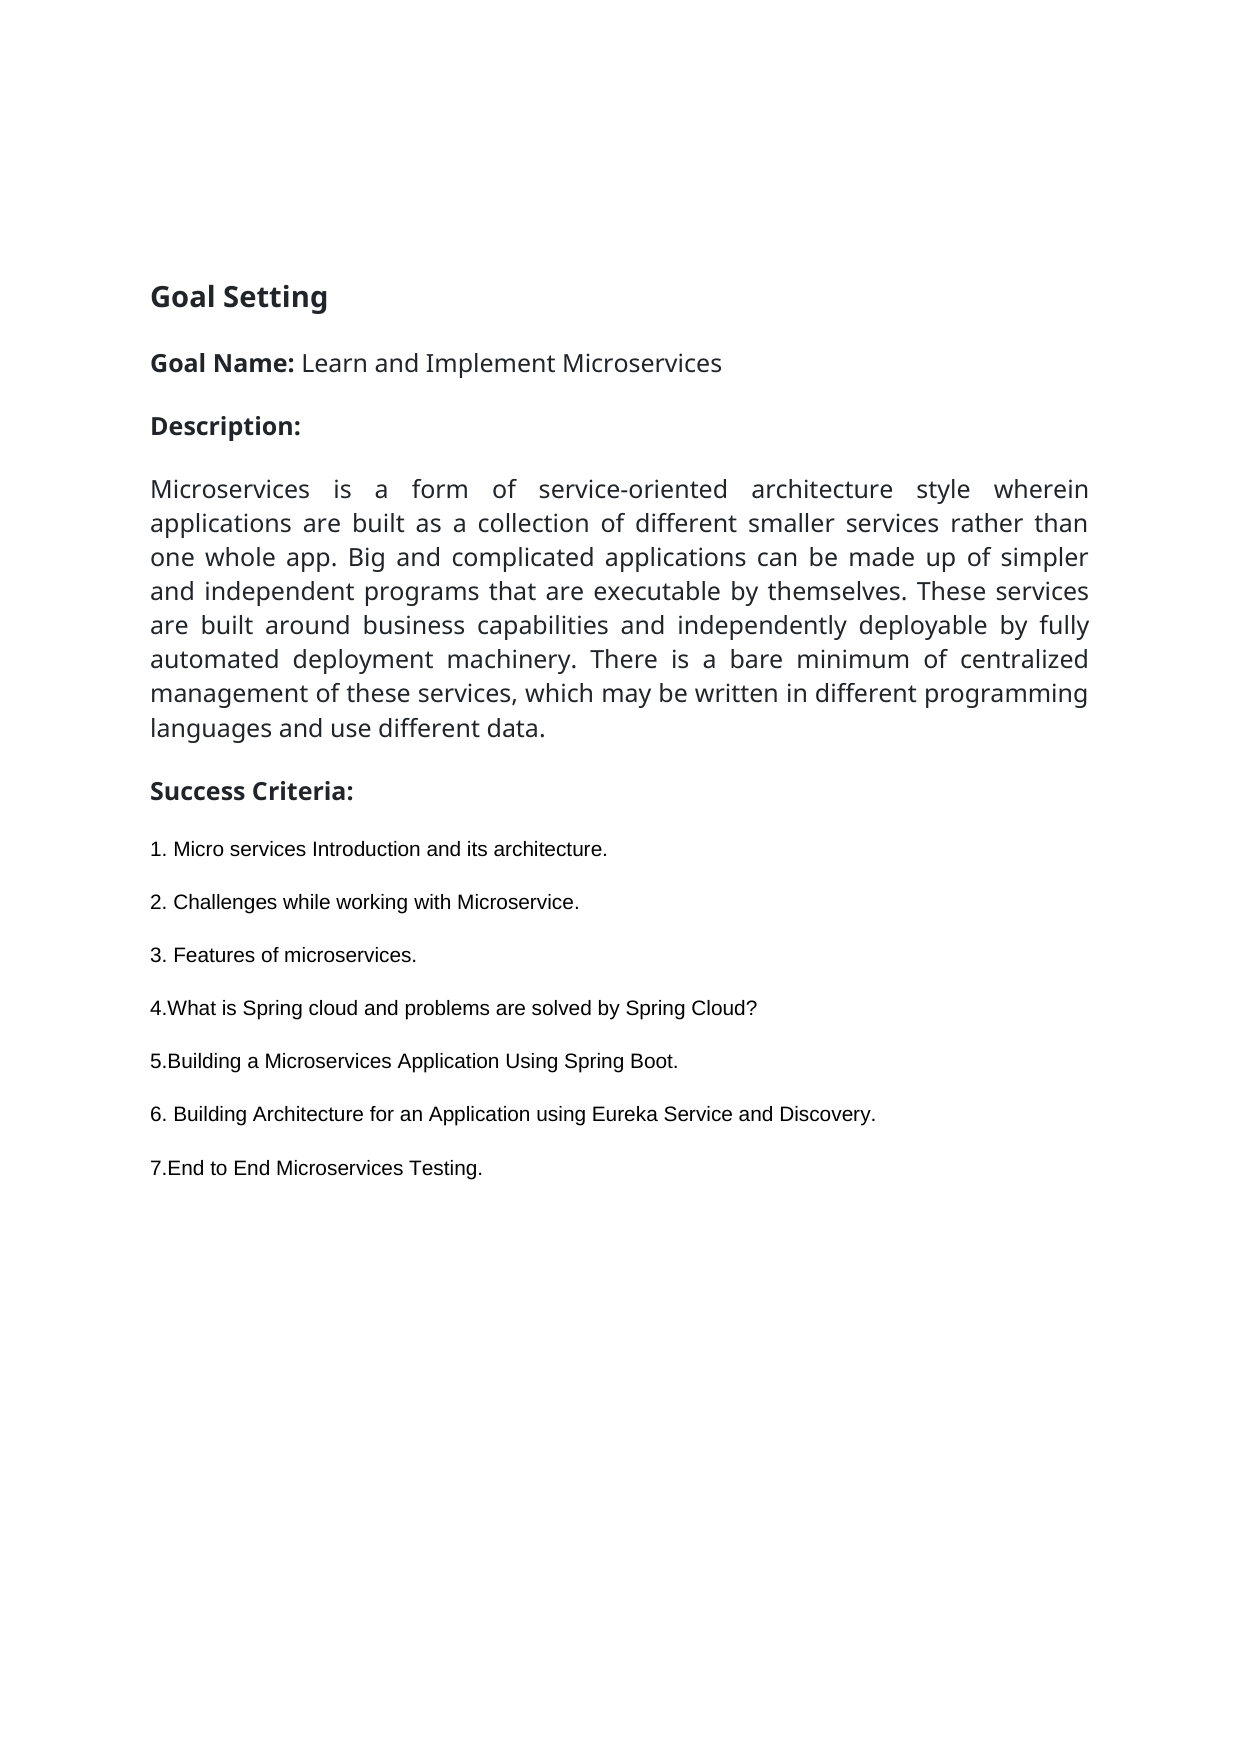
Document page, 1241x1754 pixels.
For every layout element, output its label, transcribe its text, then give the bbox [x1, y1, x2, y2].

text 7.End to End Microservices Testing. [150, 1155, 1090, 1179]
text 4.What is Spring cloud and problems are solved by Spring Cloud? [150, 996, 1090, 1020]
text 1. Micro services Introduction and its architecture. [150, 837, 1090, 861]
text Microservices is a form of service-oriented architecture style wherein applications are built as a collection of different smaller services rather than one whole app. Big and complicated applications can be made up of simpler and independent programs that are executable by themselves. These services are built around business capabilities and independently deployable by fully automated deployment machinery. There is a bare minimum of centralized management of these services, which may be written in different programming languages and use different data. [150, 472, 1090, 744]
text Goal Setting [150, 276, 1090, 316]
text 5.Building a Microservices Application Using Spring Boot. [150, 1049, 1090, 1073]
text 6. Building Architecture for an Application using Eureka Service and Discovery. [150, 1102, 1090, 1126]
text Goal Name: Learn and Implement Microservices [150, 345, 1090, 379]
text Description: [150, 408, 1090, 443]
text 3. Features of microservices. [150, 943, 1090, 967]
text Success Criteria: [150, 773, 1090, 807]
text 2. Challenges while working with Microservice. [150, 890, 1090, 914]
